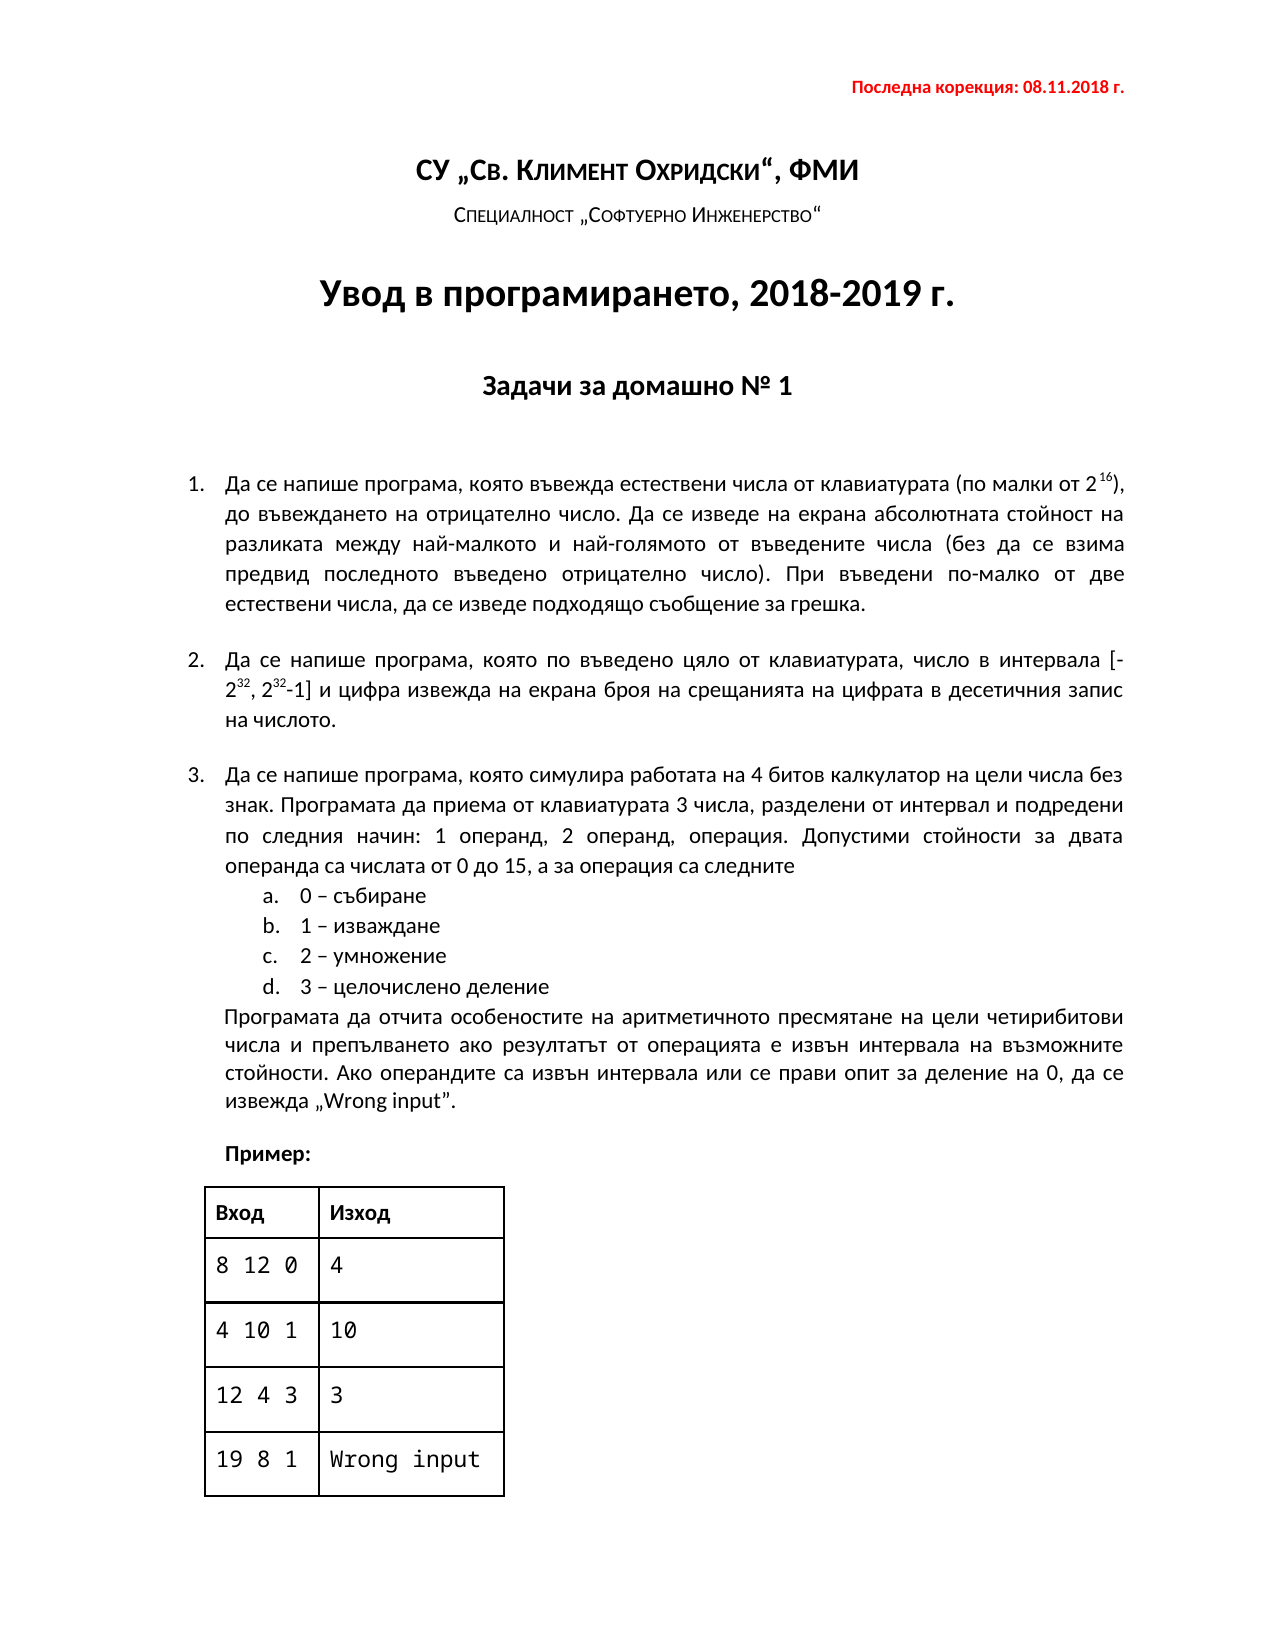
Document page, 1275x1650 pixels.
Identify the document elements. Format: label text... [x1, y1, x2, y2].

table_cell 8 12 0 [206, 1239, 318, 1301]
text Специалност „Софтуерно Инженерство“ [150, 201, 1125, 229]
table_cell 10 [320, 1304, 503, 1366]
table_cell 19 8 1 [206, 1433, 318, 1495]
list 3 – целочислено деление [262, 972, 1125, 1000]
text Пример: [225, 1139, 1125, 1167]
table_cell Wrong input [320, 1433, 503, 1495]
list 2 – умножение [262, 942, 1125, 969]
text Увод в програмирането, 2018-2019 г. [150, 268, 1125, 317]
list Да се напише програма, която въвежда естествени числа от клавиатурата (по малки от 216), до въвеждането на отрицателно число. Да се изведе на екрана абсолютната стойност на разликата между най-малкото и най-голямото от въведените числа (без да се взима предвид последното въведено отрицателно число). При въведени по-малко от две естествени числа, да се изведе подходящо съобщение за грешка. [187, 469, 1125, 617]
text Програмата да отчита особеностите на аритметичното пресмятане на цели четирибитови числа и препълването ако резултатът от операцията е извън интервала на възможните стойности. Ако операндите са извън интервала или се прави опит за деление на 0, да се извежда „Wrong input”. [224, 1002, 1125, 1114]
list 1 – изваждане [262, 911, 1125, 939]
text СУ „Св. Климент Охридски“, ФМИ [150, 150, 1125, 188]
list 0 – събиране [262, 881, 1125, 909]
table_cell 4 [320, 1239, 503, 1301]
table_header Вход [206, 1188, 318, 1237]
list Да се напише програма, която симулира работата на 4 битов калкулатор на цели числа без знак. Програмата да приема от клавиатурата 3 числа, разделени от интервал и подредени по следния начин: 1 операнд, 2 операнд, операция. Допустими стойности за двата операнда са числата от 0 до 15, а за операция са следните [187, 760, 1125, 879]
table_cell 12 4 3 [206, 1368, 318, 1431]
table_cell 3 [320, 1368, 503, 1431]
text Задачи за домашно № 1 [150, 367, 1125, 402]
table_cell 4 10 1 [206, 1304, 318, 1366]
list Да се напише програма, която по въведено цяло от клавиатурата, число в интервала [-232, 232-1] и цифра извежда на екрана броя на срещанията на цифрата в десетичния запис на числото. [187, 645, 1125, 733]
table_header Изход [320, 1188, 503, 1237]
